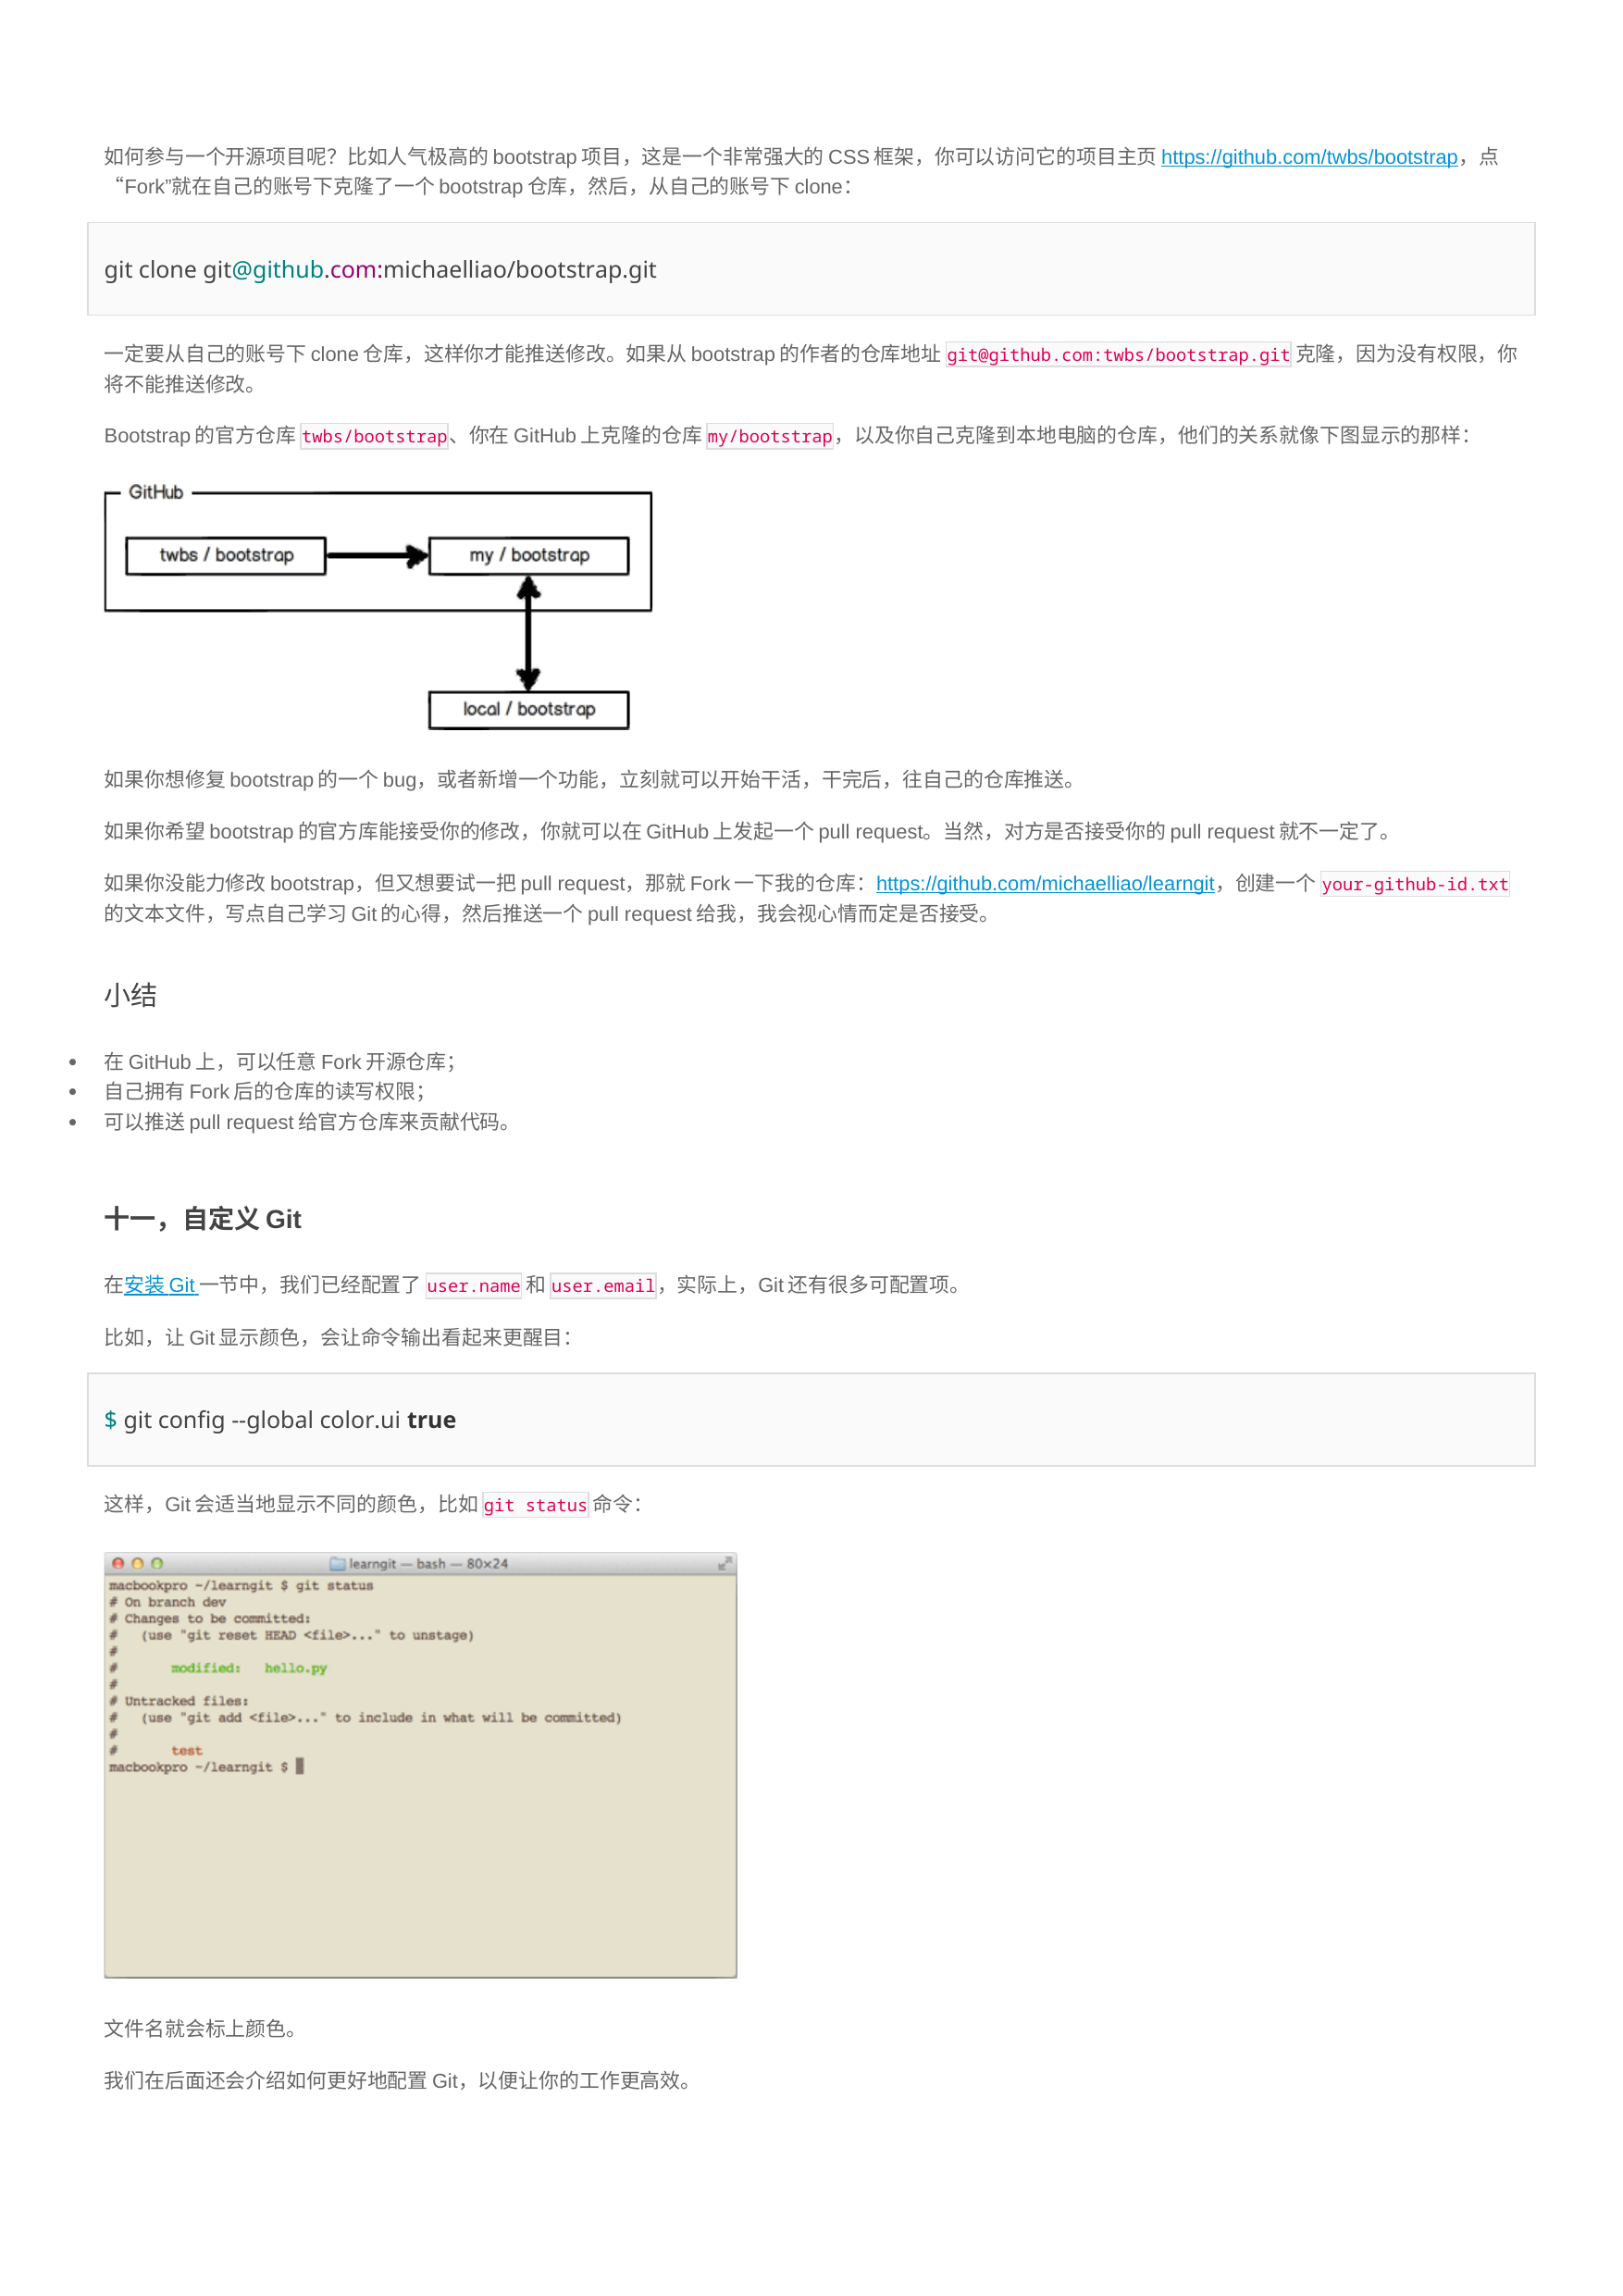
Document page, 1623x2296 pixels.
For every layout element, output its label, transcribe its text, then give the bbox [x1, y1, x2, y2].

list 可以推送pull request给官方仓库来贡献代码。 [69, 1105, 1518, 1136]
text 如果你希望bootstrap的官方库能接受你的修改，你就可以在GitHub上发起一个pull request。当然，对方是否接受你的pull request就不一定了。 [104, 815, 1518, 845]
text git clone git@github.com:michaelliao/bootstrap.git [89, 223, 1534, 315]
text Bootstrap的官方仓库twbs/bootstrap、你在GitHub上克隆的仓库my/bootstrap，以及你自己克隆到本地电脑的仓库，他们的关系就像下图显示的那样： [104, 419, 1518, 450]
text 这样，Git会适当地显示不同的颜色，比如git status命令： [104, 1488, 1518, 1519]
text 如果你没能力修改bootstrap，但又想要试一把pull request，那就Fork一下我的仓库：https://github.com/michaelliao/learngit，创建一个your-github-id.txt的文本文件，写点自己学习Git的心得，然后推送一个pull request给我，我会视心情而定是否接受。 [104, 867, 1518, 927]
text $ git config --global color.ui true [89, 1374, 1534, 1465]
text 我们在后面还会介绍如何更好地配置Git，以便让你的工作更高效。 [104, 2065, 1518, 2094]
subtitle 小结 [104, 963, 1518, 1024]
picture [104, 483, 653, 730]
subtitle 十一，自定义Git [104, 1187, 1518, 1247]
text 如果你想修复bootstrap的一个bug，或者新增一个功能，立刻就可以开始干活，干完后，往自己的仓库推送。 [104, 763, 1518, 793]
list 在GitHub上，可以任意Fork开源仓库； [69, 1045, 1518, 1075]
text 比如，让Git显示颜色，会让命令输出看起来更醒目： [104, 1321, 1518, 1351]
list 自己拥有Fork后的仓库的读写权限； [69, 1075, 1518, 1105]
text 在安装Git一节中，我们已经配置了user.name和user.email，实际上，Git还有很多可配置项。 [104, 1269, 1518, 1299]
picture [104, 1552, 737, 1979]
text 如何参与一个开源项目呢？比如人气极高的bootstrap项目，这是一个非常强大的CSS框架，你可以访问它的项目主页https://github.com/twbs/bootstrap，点“Fork”就在自己的账号下克隆了一个bootstrap仓库，然后，从自己的账号下clone： [104, 140, 1518, 200]
text 文件名就会标上颜色。 [104, 2013, 1518, 2042]
text 一定要从自己的账号下clone仓库，这样你才能推送修改。如果从bootstrap的作者的仓库地址git@github.com:twbs/bootstrap.git克隆，因为没有权限，你将不能推送修改。 [104, 338, 1518, 398]
